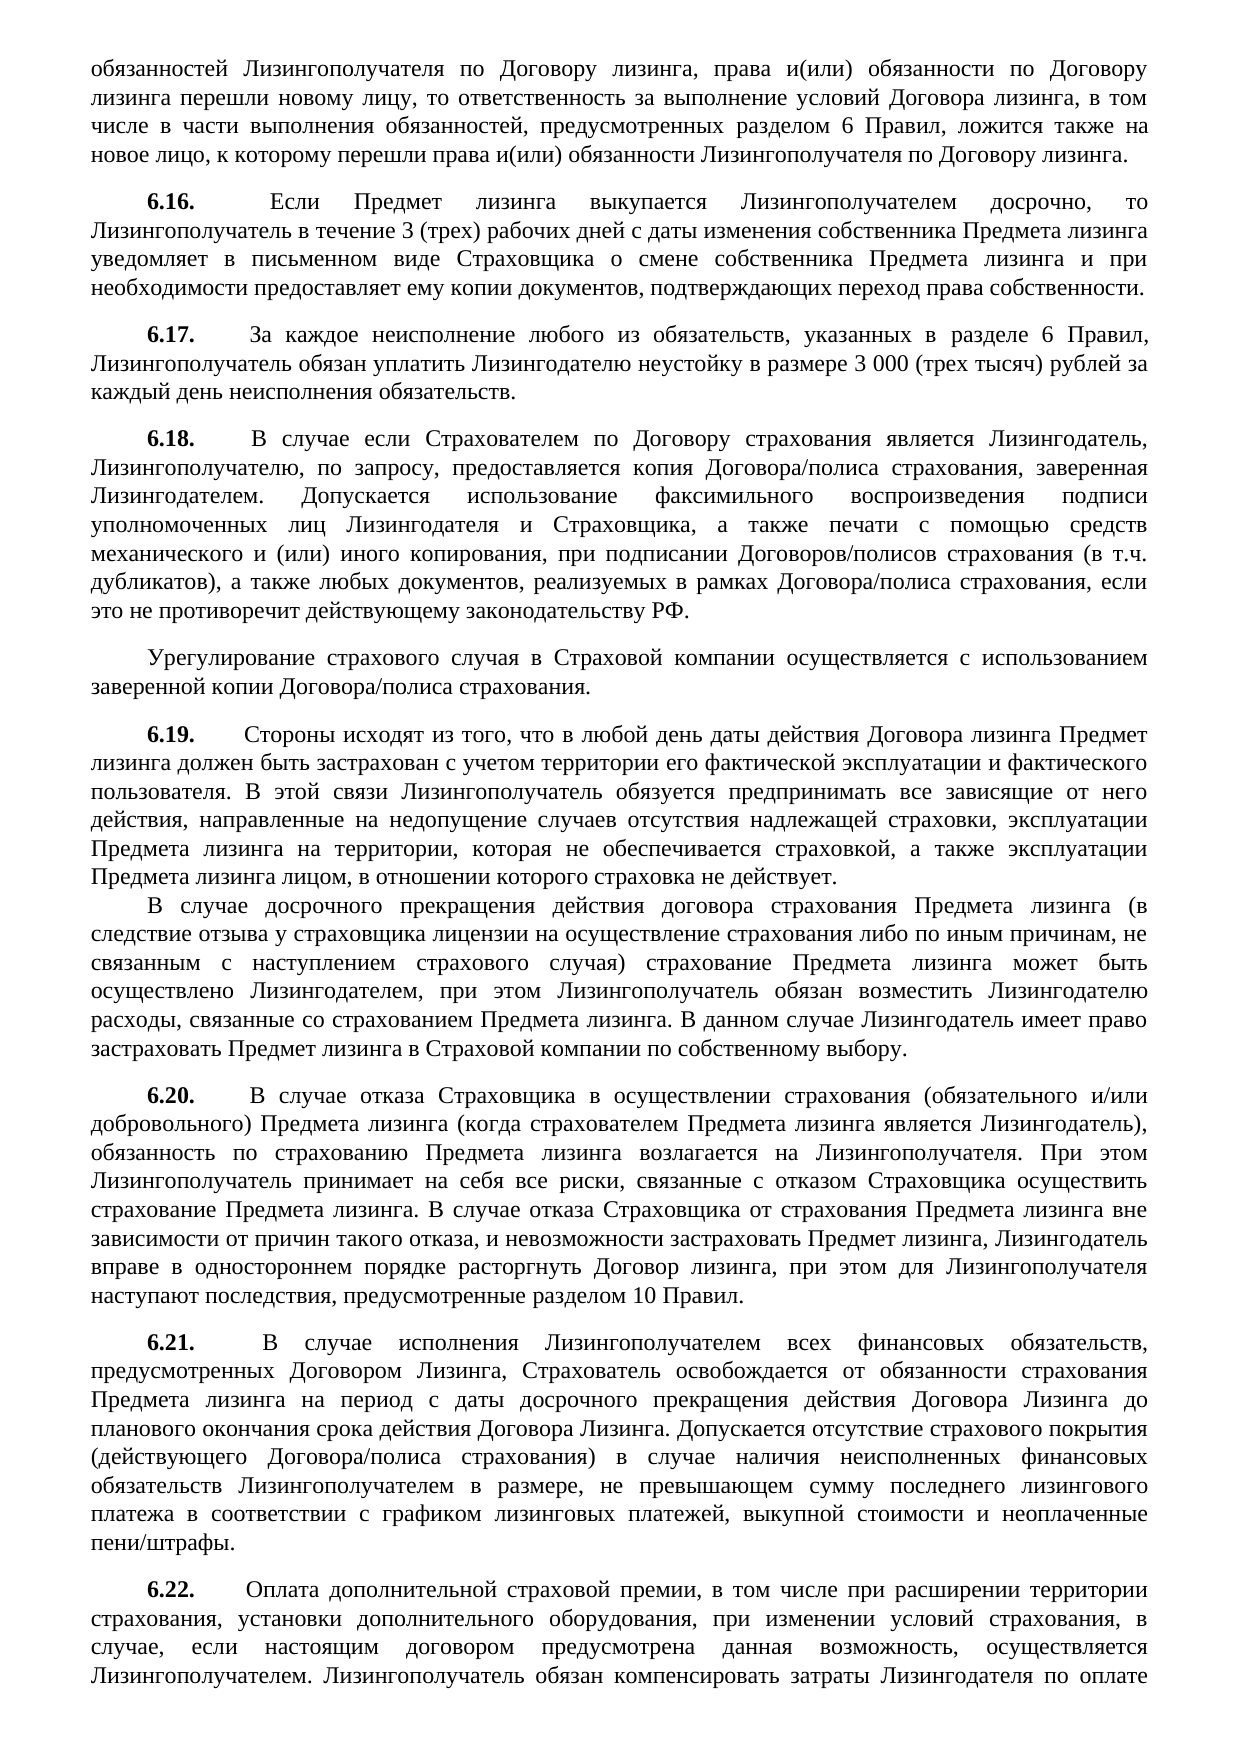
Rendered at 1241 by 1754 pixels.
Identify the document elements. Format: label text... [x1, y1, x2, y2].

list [91, 54, 1149, 168]
list За каждое неисполнение любого из обязательств, указанных в разделе 6 Правил, Лизингополучатель обязан уплатить Лизингодателю неустойку в размере 3 000 (трех тысяч) рублей за каждый день неисполнения обязательств. [91, 320, 1149, 405]
text Урегулирование страхового случая в Страховой компании осуществляется с использованием заверенной копии Договора/полиса страхования. [91, 642, 1149, 700]
list В случае отказа Страховщика в осуществлении страхования (обязательного и/или добровольного) Предмета лизинга (когда страхователем Предмета лизинга является Лизингодатель), обязанность по страхованию Предмета лизинга возлагается на Лизингополучателя. При этом Лизингополучатель принимает на себя все риски, связанные с отказом Страховщика осуществить страхование Предмета лизинга. В случае отказа Страховщика от страхования Предмета лизинга вне зависимости от причин такого отказа, и невозможности застраховать Предмет лизинга, Лизингодатель вправе в одностороннем порядке расторгнуть Договор лизинга, при этом для Лизингополучателя наступают последствия, предусмотренные разделом 10 Правил. [91, 1081, 1149, 1309]
list Если Предмет лизинга выкупается Лизингополучателем досрочно, то Лизингополучатель в течение 3 (трех) рабочих дней с даты изменения собственника Предмета лизинга уведомляет в письменном виде Страховщика о смене собственника Предмета лизинга и при необходимости предоставляет ему копии документов, подтверждающих переход права собственности. [91, 187, 1149, 301]
list Стороны исходят из того, что в любой день даты действия Договора лизинга Предмет лизинга должен быть застрахован с учетом территории его фактической эксплуатации и фактического пользователя. В этой связи Лизингополучатель обязуется предпринимать все зависящие от него действия, направленные на недопущение случаев отсутствия надлежащей страховки, эксплуатации Предмета лизинга на территории, которая не обеспечивается страховкой, а также эксплуатации Предмета лизинга лицом, в отношении которого страховка не действует. [91, 719, 1149, 891]
text В случае досрочного прекращения действия договора страхования Предмета лизинга (в следствие отзыва у страховщика лицензии на осуществление страхования либо по иным причинам, не связанным с наступлением страхового случая) страхование Предмета лизинга может быть осуществлено Лизингодателем, при этом Лизингополучатель обязан возместить Лизингодателю расходы, связанные со страхованием Предмета лизинга. В данном случае Лизингодатель имеет право застраховать Предмет лизинга в Страховой компании по собственному выбору. [91, 891, 1149, 1062]
list В случае если Страхователем по Договору страхования является Лизингодатель, Лизингополучателю, по запросу, предоставляется копия Договора/полиса страхования, заверенная Лизингодателем. Допускается использование факсимильного воспроизведения подписи уполномоченных лиц Лизингодателя и Страховщика, а также печати с помощью средств механического и (или) иного копирования, при подписании Договоров/полисов страхования (в т.ч. дубликатов), а также любых документов, реализуемых в рамках Договора/полиса страхования, если это не противоречит действующему законодательству РФ. [91, 424, 1149, 624]
list В случае исполнения Лизингополучателем всех финансовых обязательств, предусмотренных Договором Лизинга, Страхователь освобождается от обязанности страхования Предмета лизинга на период с даты досрочного прекращения действия Договора Лизинга до планового окончания срока действия Договора Лизинга. Допускается отсутствие страхового покрытия (действующего Договора/полиса страхования) в случае наличия неисполненных финансовых обязательств Лизингополучателем в размере, не превышающем сумму последнего лизингового платежа в соответствии с графиком лизинговых платежей, выкупной стоимости и неоплаченные пени/штрафы. [91, 1328, 1149, 1556]
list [91, 1575, 1149, 1689]
